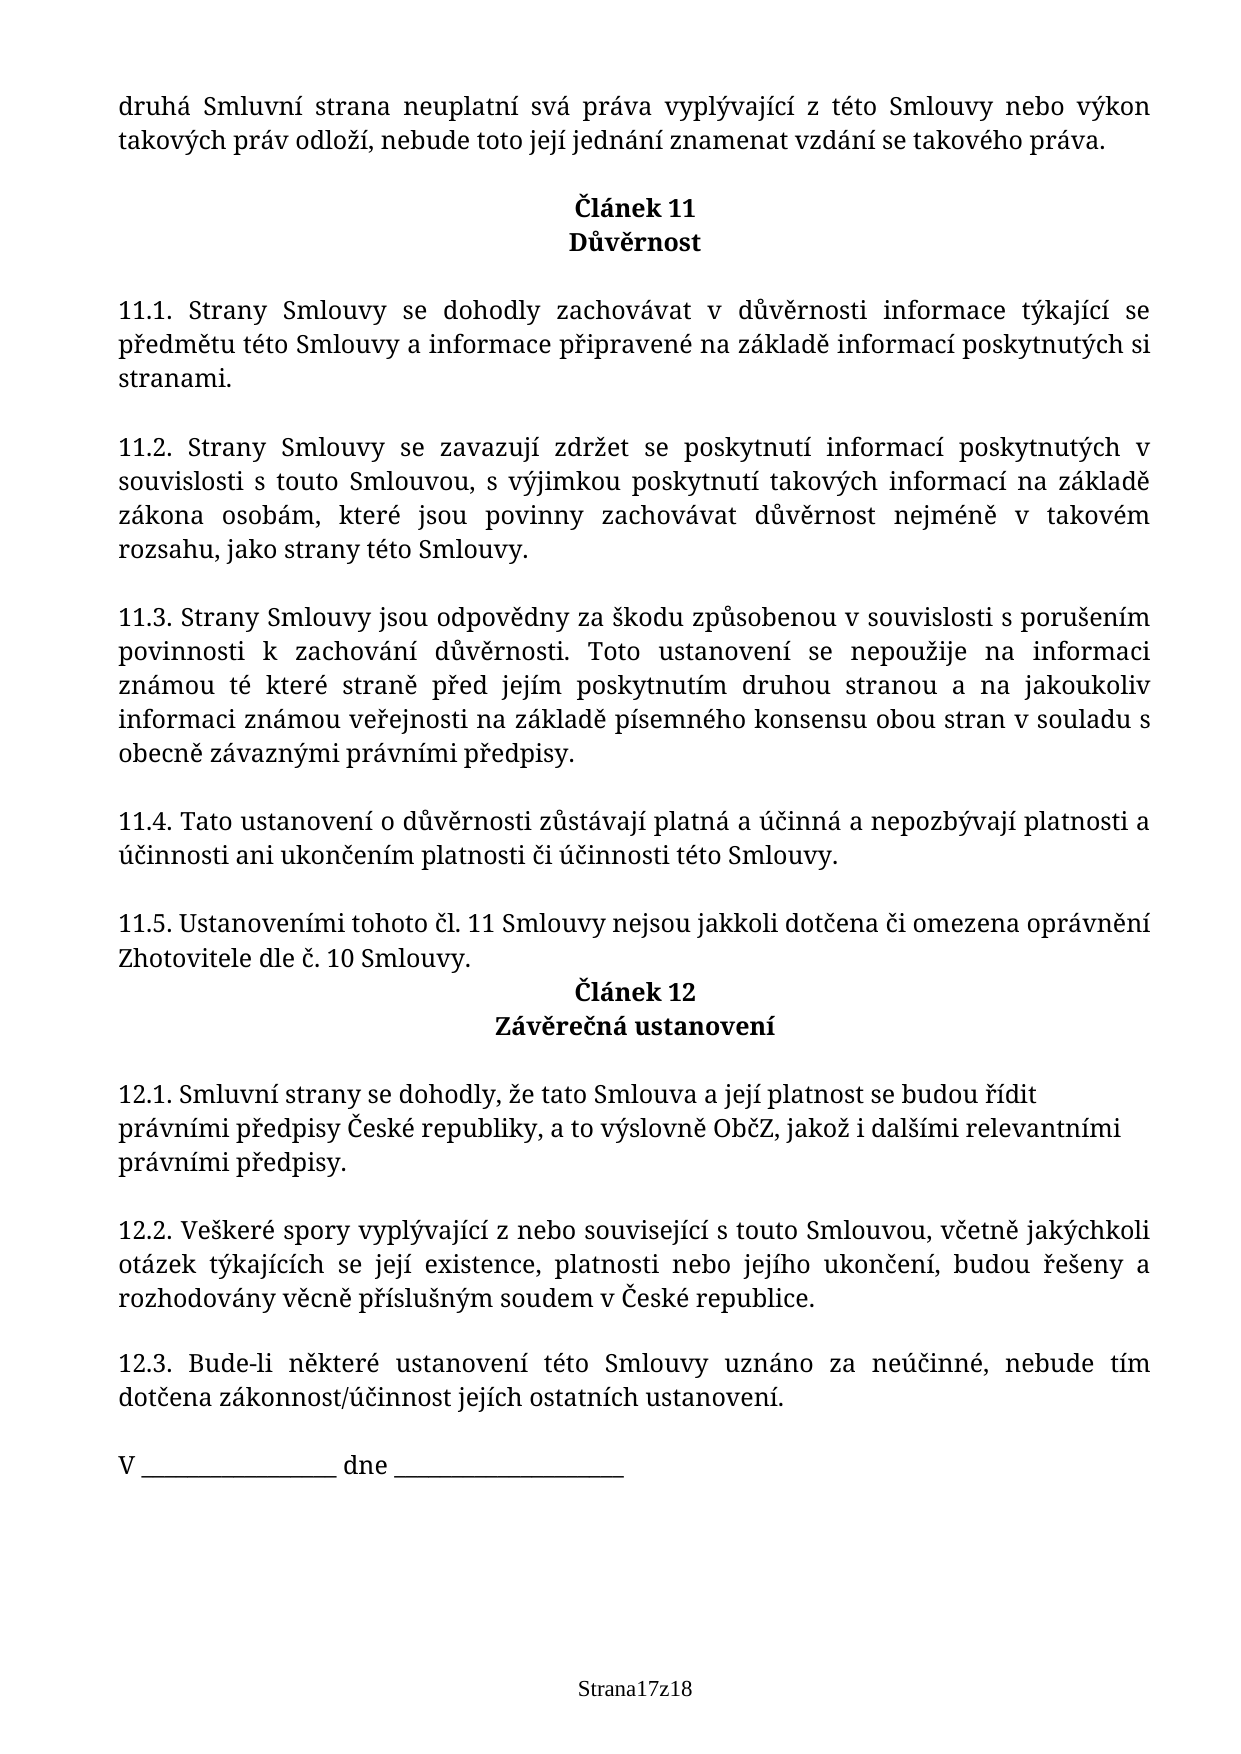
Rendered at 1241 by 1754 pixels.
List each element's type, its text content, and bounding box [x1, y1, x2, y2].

text 12.1. Smluvní strany se dohodly, že tato Smlouva a její platnost se budou řídit právními předpisy České republiky, a to výslovně ObčZ, jakož i dalšími relevantními právními předpisy. [118, 1076, 1152, 1179]
text 11.3. Strany Smlouvy jsou odpovědny za škodu způsobenou v souvislosti s porušením povinnosti k zachování důvěrnosti. Toto ustanovení se nepoužije na informaci známou té které straně před jejím poskytnutím druhou stranou a na jakoukoliv informaci známou veřejnosti na základě písemného konsensu obou stran v souladu s obecně závaznými právními předpisy. [118, 599, 1152, 770]
text 11.2. Strany Smlouvy se zavazují zdržet se poskytnutí informací poskytnutých v souvislosti s touto Smlouvou, s výjimkou poskytnutí takových informací na základě zákona osobám, které jsou povinny zachovávat důvěrnost nejméně v takovém rozsahu, jako strany této Smlouvy. [118, 429, 1152, 566]
text Článek 12 [118, 974, 1152, 1008]
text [118, 89, 1152, 157]
text 11.1. Strany Smlouvy se dohodly zachovávat v důvěrnosti informace týkající se předmětu této Smlouvy a informace připravené na základě informací poskytnutých si stranami. [118, 293, 1152, 395]
text Důvěrnost [118, 225, 1152, 259]
text V _________________ dne ____________________ [118, 1448, 1152, 1482]
text Článek 11 [118, 191, 1152, 225]
text 11.5. Ustanoveními tohoto čl. 11 Smlouvy nejsou jakkoli dotčena či omezena oprávnění Zhotovitele dle č. 10 Smlouvy. [118, 906, 1152, 974]
text 12.3. Bude-li některé ustanovení této Smlouvy uznáno za neúčinné, nebude tím dotčena zákonnost/účinnost jejích ostatních ustanovení. [118, 1345, 1152, 1413]
text 12.2. Veškeré spory vyplývající z nebo související s touto Smlouvou, včetně jakýchkoli otázek týkajících se její existence, platnosti nebo jejího ukončení, budou řešeny a rozhodovány věcně příslušným soudem v České republice. [118, 1213, 1152, 1315]
text 11.4. Tato ustanovení o důvěrnosti zůstávají platná a účinná a nepozbývají platnosti a účinnosti ani ukončením platnosti či účinnosti této Smlouvy. [118, 804, 1152, 872]
text Závěrečná ustanovení [118, 1008, 1152, 1042]
